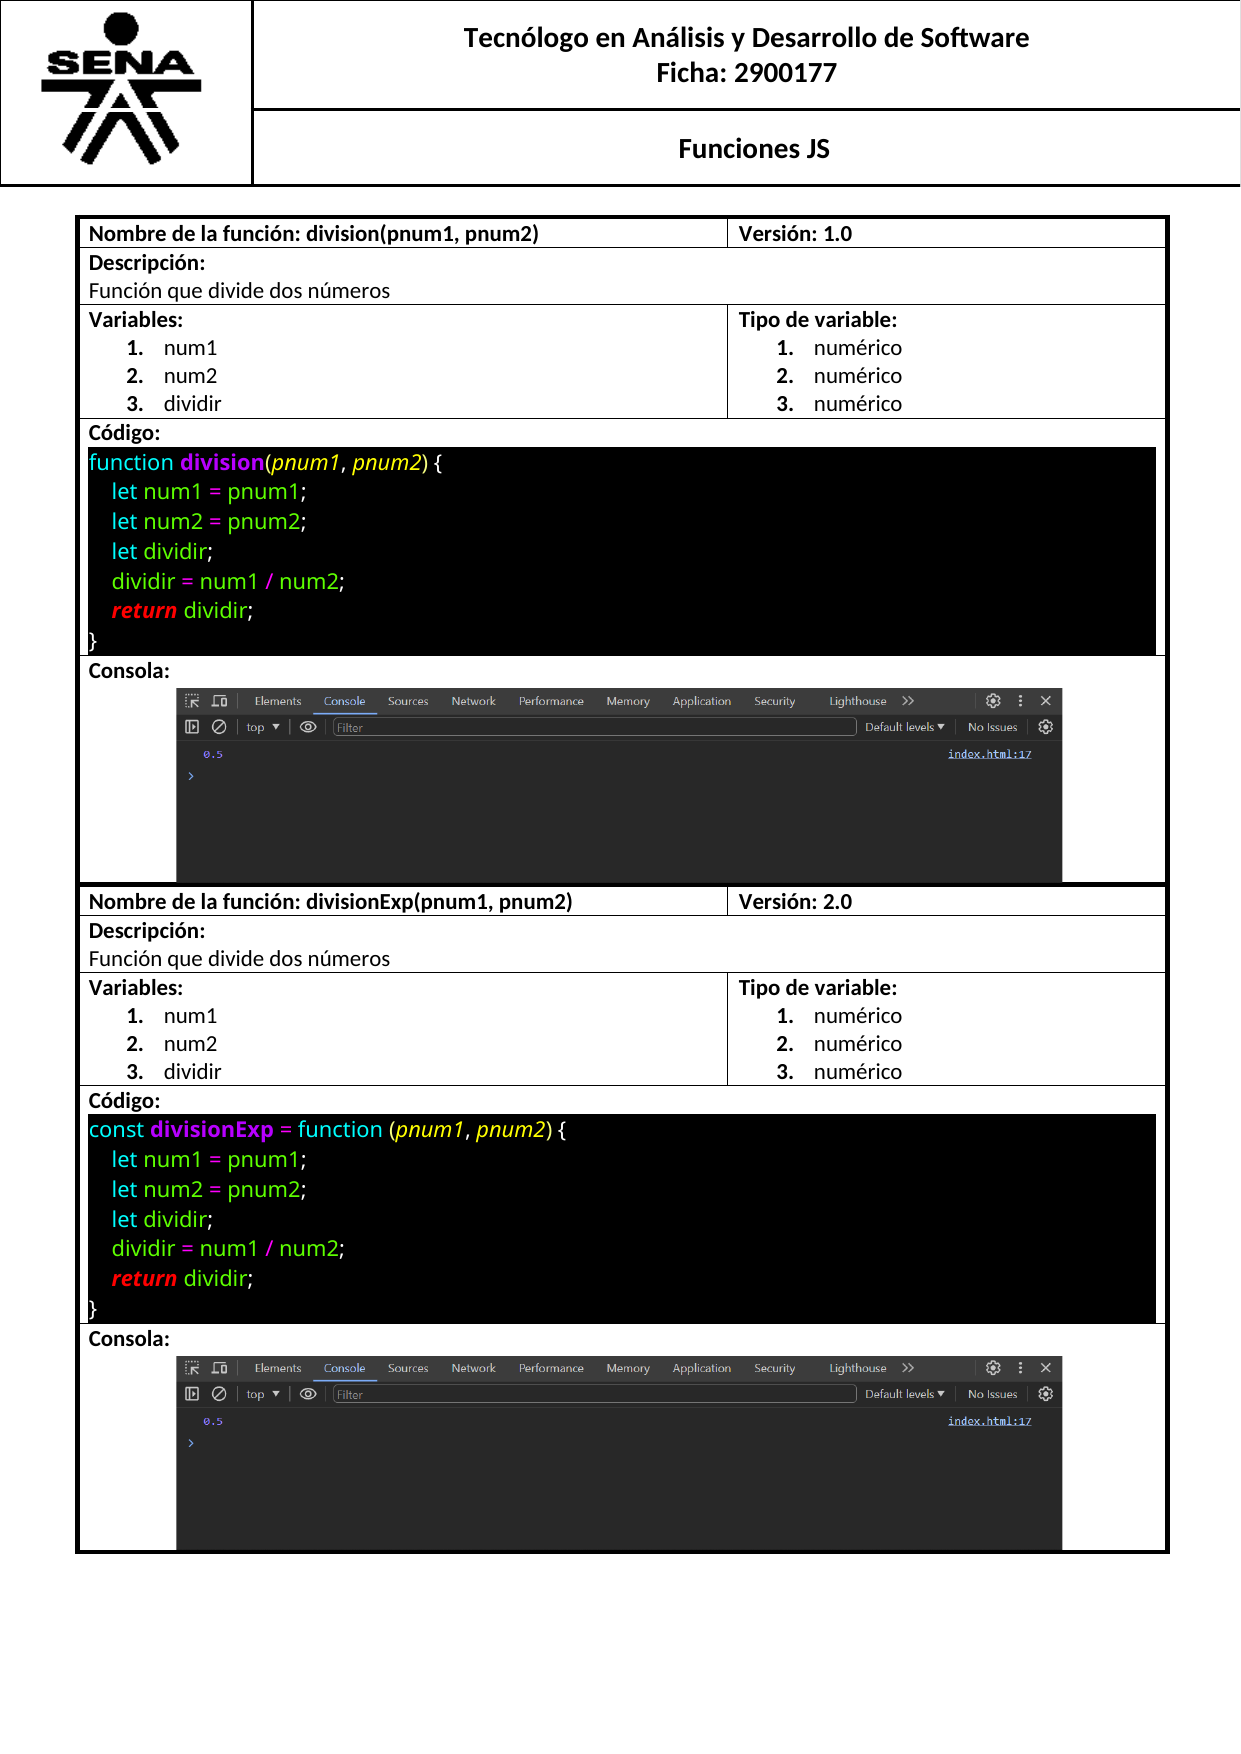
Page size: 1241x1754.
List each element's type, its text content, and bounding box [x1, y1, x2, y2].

table_cell Tipo de variable: numérico numérico numérico [728, 305, 1165, 417]
table_cell Tipo de variable: numérico numérico numérico [728, 973, 1165, 1085]
table_cell Descripción: Función que divide dos números [80, 916, 1165, 972]
table_cell Consola: [80, 1324, 1165, 1549]
table_cell Versión: 2.0 [728, 887, 1165, 915]
table_cell Código: function division(pnum1, pnum2) { let num1 = pnum1; let num2 = pnum2; let dividir; dividir = num1 / num2; return dividir; } [80, 419, 1165, 655]
table_cell Variables: num1 num2 dividir [80, 305, 727, 417]
picture [176, 688, 1063, 883]
table_cell Variables: num1 num2 dividir [80, 973, 727, 1085]
table_cell Nombre de la función: divisionExp(pnum1, pnum2) [80, 887, 727, 915]
table_header Nombre de la función: division(pnum1, pnum2) [80, 219, 727, 247]
table_cell Código: const divisionExp = function (pnum1, pnum2) { let num1 = pnum1; let num2 = pnum2; let dividir; dividir = num1 / num2; return dividir; } [80, 1086, 1165, 1323]
table_cell Descripción: Función que divide dos números [80, 248, 1165, 304]
table_header Versión: 1.0 [728, 219, 1165, 247]
picture [176, 1356, 1063, 1550]
table_cell Consola: [80, 656, 1165, 882]
